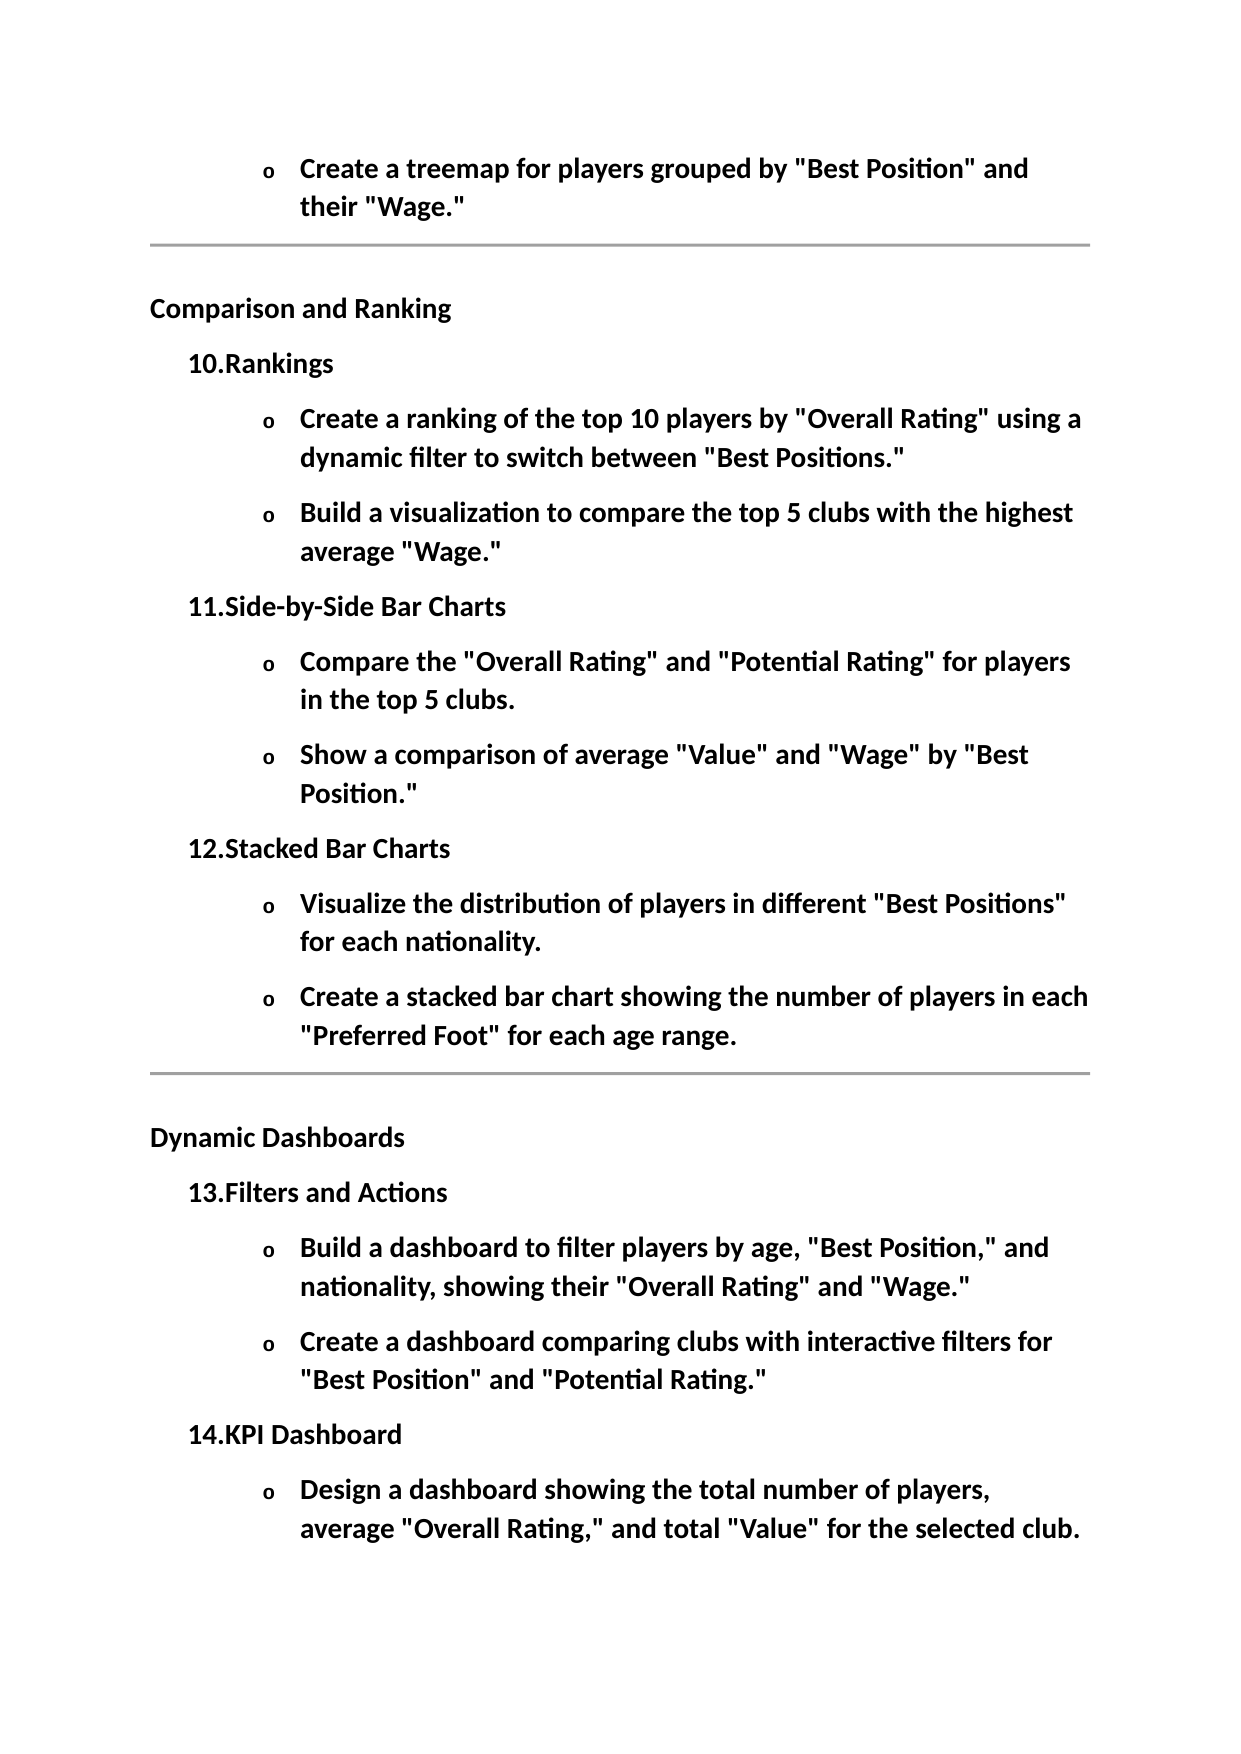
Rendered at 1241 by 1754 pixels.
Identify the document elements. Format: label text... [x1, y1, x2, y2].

list Create a treemap for players grouped by "Best Position" and their "Wage." [262, 150, 1090, 224]
text Dynamic Dashboards [150, 1119, 1090, 1154]
list Show a comparison of average "Value" and "Wage" by "Best Position." [262, 736, 1090, 810]
list Build a dashboard to filter players by age, "Best Position," and nationality, showing their "Overall Rating" and "Wage." [262, 1229, 1090, 1303]
text Comparison and Ranking [150, 290, 1090, 326]
list Rankings [187, 346, 1090, 381]
list Build a visualization to compare the top 5 clubs with the highest average "Wage." [262, 494, 1090, 568]
list Stacked Bar Charts [187, 830, 1090, 866]
list KPI Dashboard [187, 1416, 1090, 1452]
list Create a ranking of the top 10 players by "Overall Rating" using a dynamic filter to switch between "Best Positions." [262, 401, 1090, 475]
list Create a stacked bar chart showing the number of players in each "Preferred Foot" for each age range. [262, 978, 1090, 1053]
list Side-by-Side Bar Charts [187, 588, 1090, 623]
list Compare the "Overall Rating" and "Potential Rating" for players in the top 5 clubs. [262, 643, 1090, 717]
list Visualize the distribution of players in different "Best Positions" for each nationality. [262, 885, 1090, 959]
list Design a dashboard showing the total number of players, average "Overall Rating," and total "Value" for the selected club. [262, 1471, 1090, 1545]
list Filters and Actions [187, 1174, 1090, 1210]
list Create a dashboard comparing clubs with interactive filters for "Best Position" and "Potential Rating." [262, 1323, 1090, 1397]
